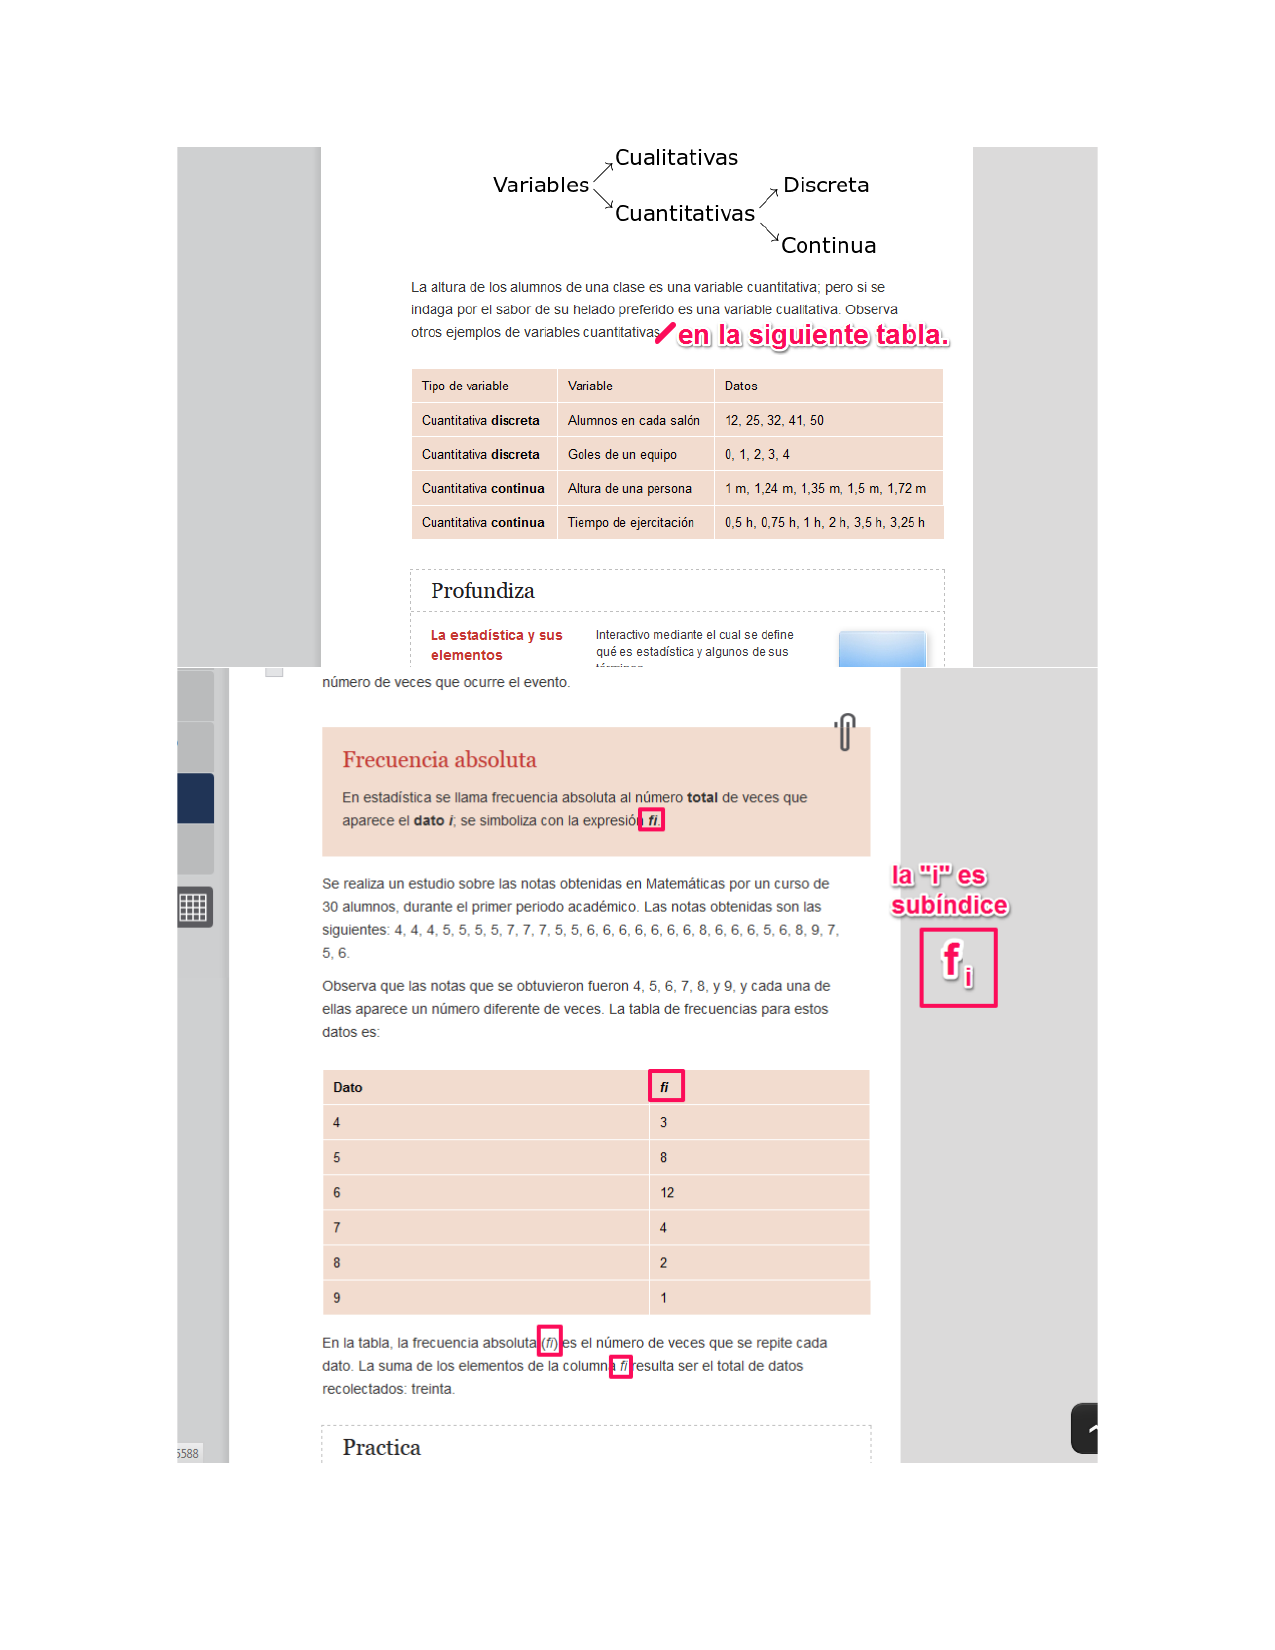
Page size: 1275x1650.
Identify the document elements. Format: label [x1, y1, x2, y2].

picture [177, 147, 1098, 667]
picture [177, 668, 1098, 1463]
